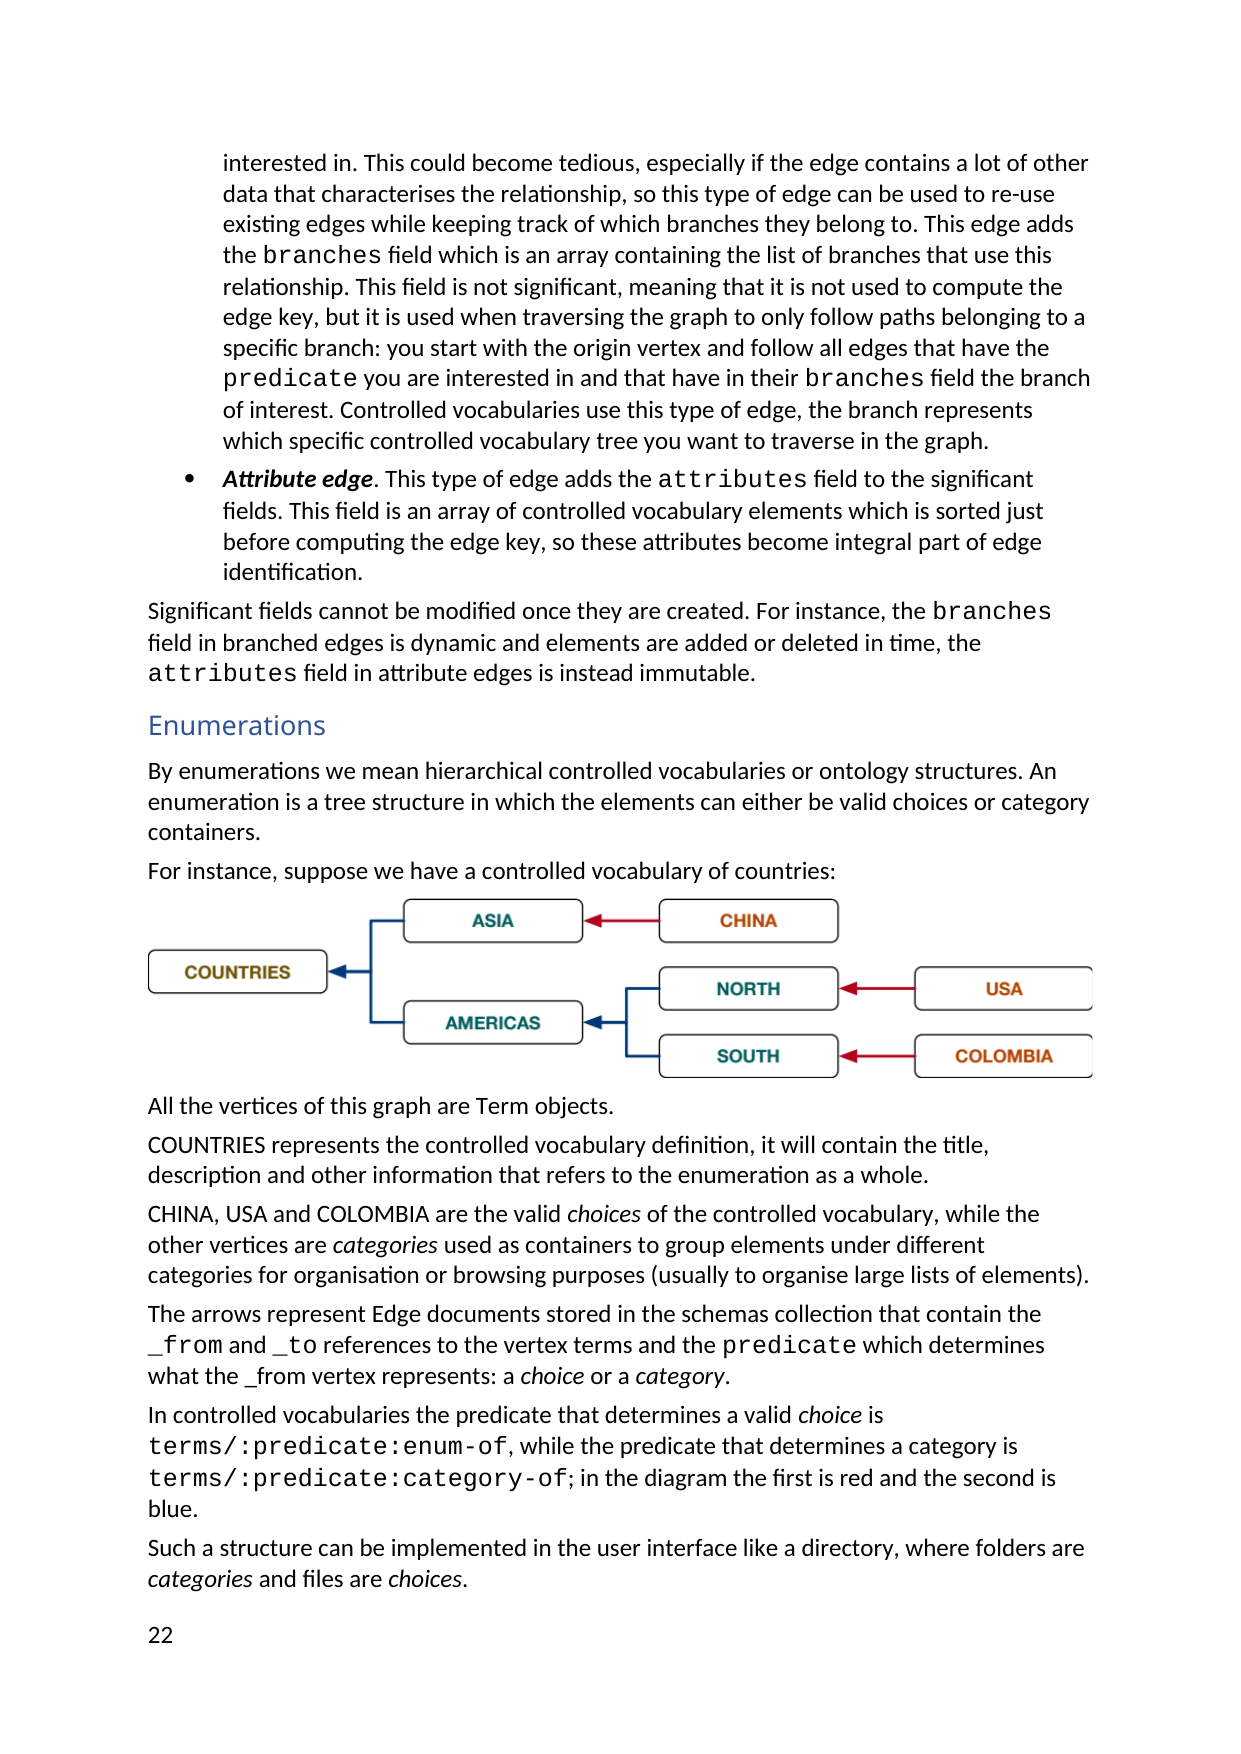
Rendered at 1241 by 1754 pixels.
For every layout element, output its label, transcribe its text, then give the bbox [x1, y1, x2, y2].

subtitle Enumerations [148, 706, 1093, 743]
text Such a structure can be implemented in the user interface like a directory, where folders are categories and files are choices. [148, 1532, 1093, 1593]
text Significant fields cannot be modified once they are created. For instance, the branches field in branched edges is dynamic and elements are added or deleted in time, the attributes field in attribute edges is instead immutable. [148, 595, 1093, 689]
text COUNTRIES represents the controlled vocabulary definition, it will contain the title, description and other information that refers to the enumeration as a whole. [148, 1129, 1093, 1190]
text All the vertices of this graph are Term objects. [148, 1090, 1093, 1121]
text The arrows represent Edge documents stored in the schemas collection that contain the _from and _to references to the vertex terms and the predicate which determines what the _from vertex represents: a choice or a category. [148, 1298, 1093, 1391]
text CHINA, USA and COLOMBIA are the valid choices of the controlled vocabulary, while the other vertices are categories used as containers to group elements under different categories for organisation or browsing purposes (usually to organise large lists of elements). [148, 1198, 1093, 1290]
text For instance, suppose we have a controlled vocabulary of countries: [148, 855, 1093, 886]
text In controlled vocabularies the predicate that determines a valid choice is terms/:predicate:enum-of, while the predicate that determines a category is terms/:predicate:category-of; in the diagram the first is red and the second is blue. [148, 1399, 1093, 1524]
text By enumerations we mean hierarchical controlled vocabularies or ontology structures. An enumeration is a tree structure in which the elements can either be valid choices or category containers. [148, 755, 1093, 847]
